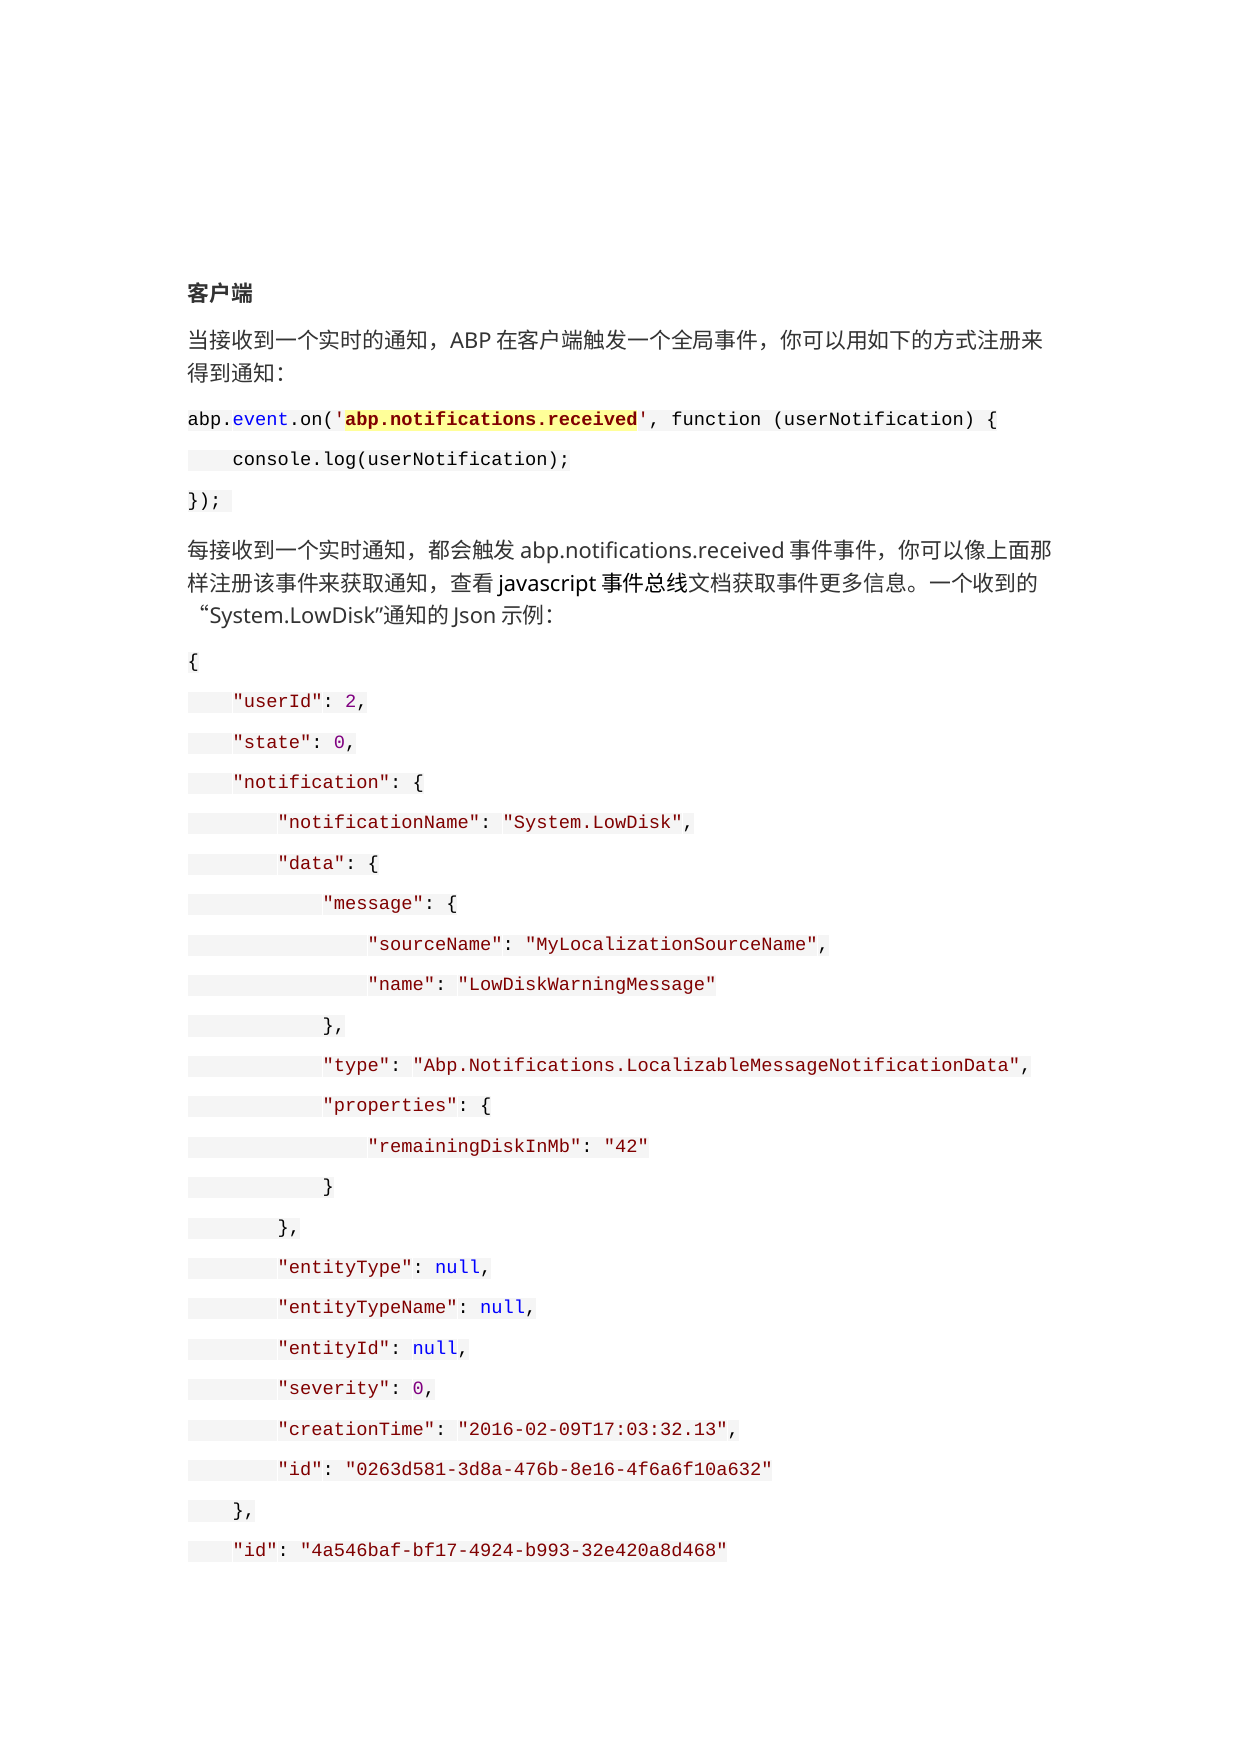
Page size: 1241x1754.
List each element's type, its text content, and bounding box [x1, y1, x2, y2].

text }); [187, 485, 1053, 517]
text }, [187, 1010, 1053, 1042]
text "name": "LowDiskWarningMessage" [187, 969, 1053, 1002]
text }, [187, 1495, 1053, 1527]
text "data": { [187, 848, 1053, 881]
text "remainingDiskInMb": "42" [187, 1131, 1053, 1163]
text "id": "4a546baf-bf17-4924-b993-32e420a8d468" [187, 1535, 1053, 1568]
text { [187, 646, 1053, 678]
text }, [187, 1212, 1053, 1244]
text "entityTypeName": null, [187, 1293, 1053, 1325]
text "sourceName": "MyLocalizationSourceName", [187, 929, 1053, 961]
text "notification": { [187, 767, 1053, 800]
text } [187, 1171, 1053, 1204]
text "type": "Abp.Notifications.LocalizableMessageNotificationData", [187, 1050, 1053, 1083]
text "id": "0263d581-3d8a-476b-8e16-4f6a6f10a632" [187, 1454, 1053, 1487]
text "creationTime": "2016-02-09T17:03:32.13", [187, 1414, 1053, 1446]
text "properties": { [187, 1091, 1053, 1123]
text "entityType": null, [187, 1252, 1053, 1285]
text "severity": 0, [187, 1373, 1053, 1406]
text "state": 0, [187, 727, 1053, 759]
text "userId": 2, [187, 686, 1053, 719]
text "entityId": null, [187, 1333, 1053, 1366]
text abp.event.on('abp.notifications.received', function (userNotification) { [187, 404, 1053, 436]
text console.log(userNotification); [187, 444, 1053, 477]
text 当接收到一个实时的通知，ABP在客户端触发一个全局事件，你可以用如下的方式注册来得到通知： [187, 323, 1053, 388]
text 客户端 [187, 275, 1053, 308]
text 每接收到一个实时通知，都会触发abp.notifications.received事件事件，你可以像上面那样注册该事件来获取通知，查看javascript事件总线文档获取事件更多信息。一个收到的“System.LowDisk”通知的Json示例： [187, 533, 1053, 630]
text "message": { [187, 888, 1053, 921]
text "notificationName": "System.LowDisk", [187, 808, 1053, 840]
